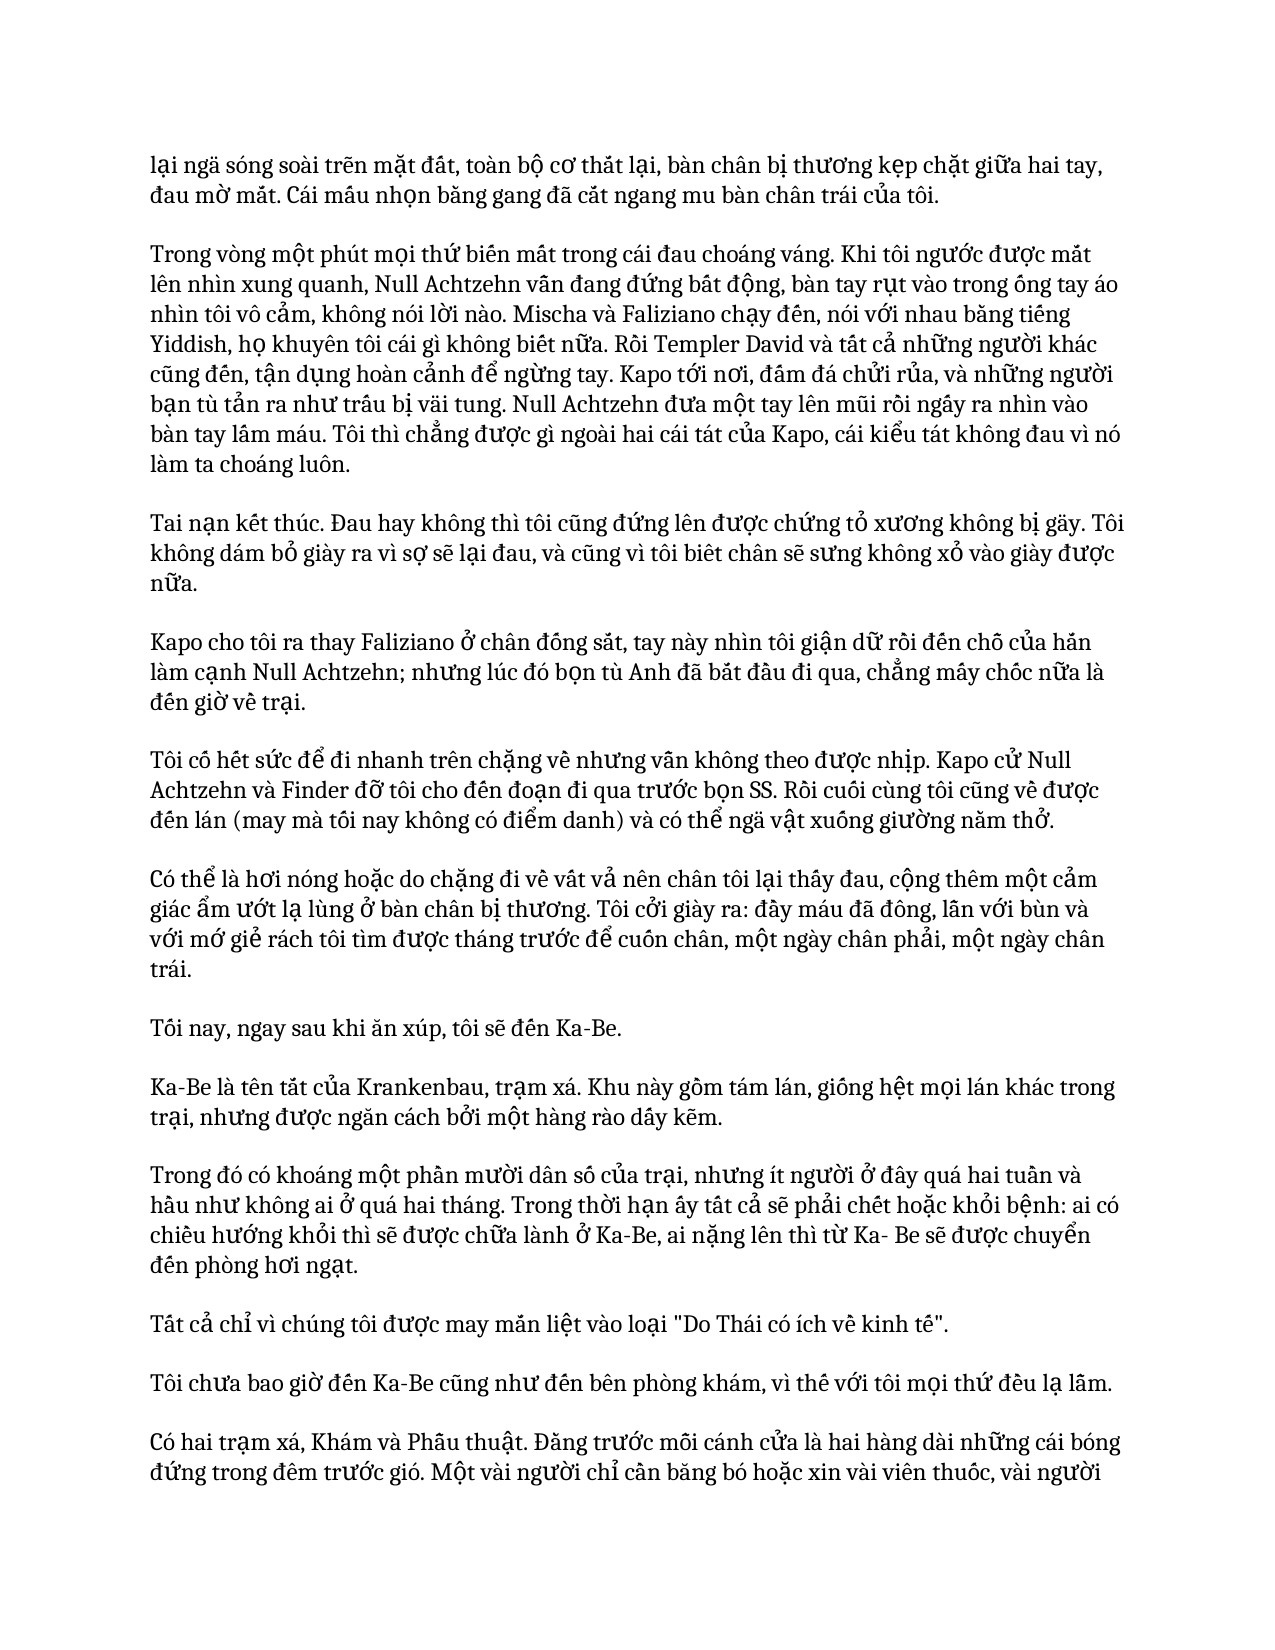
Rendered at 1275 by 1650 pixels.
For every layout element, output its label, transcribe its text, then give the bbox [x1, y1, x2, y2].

text Tối nay, ngay sau khi ăn xúp, tôi sẽ đến Ka-Be. [150, 984, 1125, 1042]
text Tôi chưa bao giờ đến Ka-Be cũng như đến bên phòng khám, vì thế với tôi mọi thứ đều lạ lẫm. [150, 1339, 1125, 1397]
text Trong vòng một phút mọi thứ biến mất trong cái đau choáng váng. Khi tôi ngước được mắt lên nhìn xung quanh, Null Achtzehn vẫn đang đứng bất động, bàn tay rụt vào trong ống tay áo nhìn tôi vô cảm, không nói lời nào. Mischa và Faliziano chạy đến, nói với nhau bằng tiếng Yiddish, họ khuyên tôi cái gì không biết nữa. Rồi Templer David và tất cả những người khác cũng đến, tận dụng hoàn cảnh để ngừng tay. Kapo tới nơi, đấm đá chửi rủa, và những người bạn tù tản ra như trấu bị väi tung. Null Achtzehn đưa một tay lên mũi rồi ngấy ra nhìn vào bàn tay lấm máu. Tôi thì chẳng được gì ngoài hai cái tát của Kapo, cái kiểu tát không đau vì nó làm ta choáng luôn. [150, 210, 1125, 479]
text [150, 1397, 1125, 1486]
text Tôi cố hết sức để đi nhanh trên chặng về nhưng vẫn không theo được nhịp. Kapo cử Null Achtzehn và Finder đỡ tôi cho đến đoạn đi qua trước bọn SS. Rồi cuối cùng tôi cũng về được đến lán (may mà tối nay không có điểm danh) và có thể ngä vật xuống giường nằm thở. [150, 716, 1125, 835]
text Ka-Be là tên tắt của Krankenbau, trạm xá. Khu này gồm tám lán, giống hệt mọi lán khác trong trại, nhưng được ngăn cách bởi một hàng rào dấy kẽm. [150, 1042, 1125, 1131]
text Tất cả chỉ vì chúng tôi được may mắn liệt vào loại "Do Thái có ích về kinh tế". [150, 1280, 1125, 1339]
text Tai nạn kết thúc. Đau hay không thì tôi cũng đứng lên được chứng tỏ xương không bị gäy. Tôi không dám bỏ giày ra vì sợ sẽ lại đau, và cũng vì tôi biêt chân sẽ sưng không xỏ vào giày được nữa. [150, 479, 1125, 597]
text Trong đó có khoáng một phần mười dân số của trại, nhưng ít người ở đây quá hai tuần và hầu như không ai ở quá hai tháng. Trong thời hạn ấy tất cả sẽ phải chết hoặc khỏi bệnh: ai có chiều hướng khỏi thì sẽ được chữa lành ở Ka-Be, ai nặng lên thì từ Ka- Be sẽ được chuyển đến phòng hơi ngạt. [150, 1131, 1125, 1280]
text Kapo cho tôi ra thay Faliziano ở chân đống sắt, tay này nhìn tôi giận dữ rồi đến chỗ của hắn làm cạnh Null Achtzehn; nhưng lúc đó bọn tù Anh đã bắt đầu đi qua, chẳng mấy chốc nữa là đến giờ về trại. [150, 597, 1125, 716]
text Có thể là hơi nóng hoặc do chặng đi về vất vả nên chân tôi lại thấy đau, cộng thêm một cảm giác ẩm ướt lạ lùng ở bàn chân bị thương. Tôi cởi giày ra: đầy máu đã đông, lẫn với bùn và với mớ giẻ rách tôi tìm được tháng trước để cuốn chân, một ngày chân phải, một ngày chân trái. [150, 835, 1125, 984]
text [150, 150, 1125, 210]
